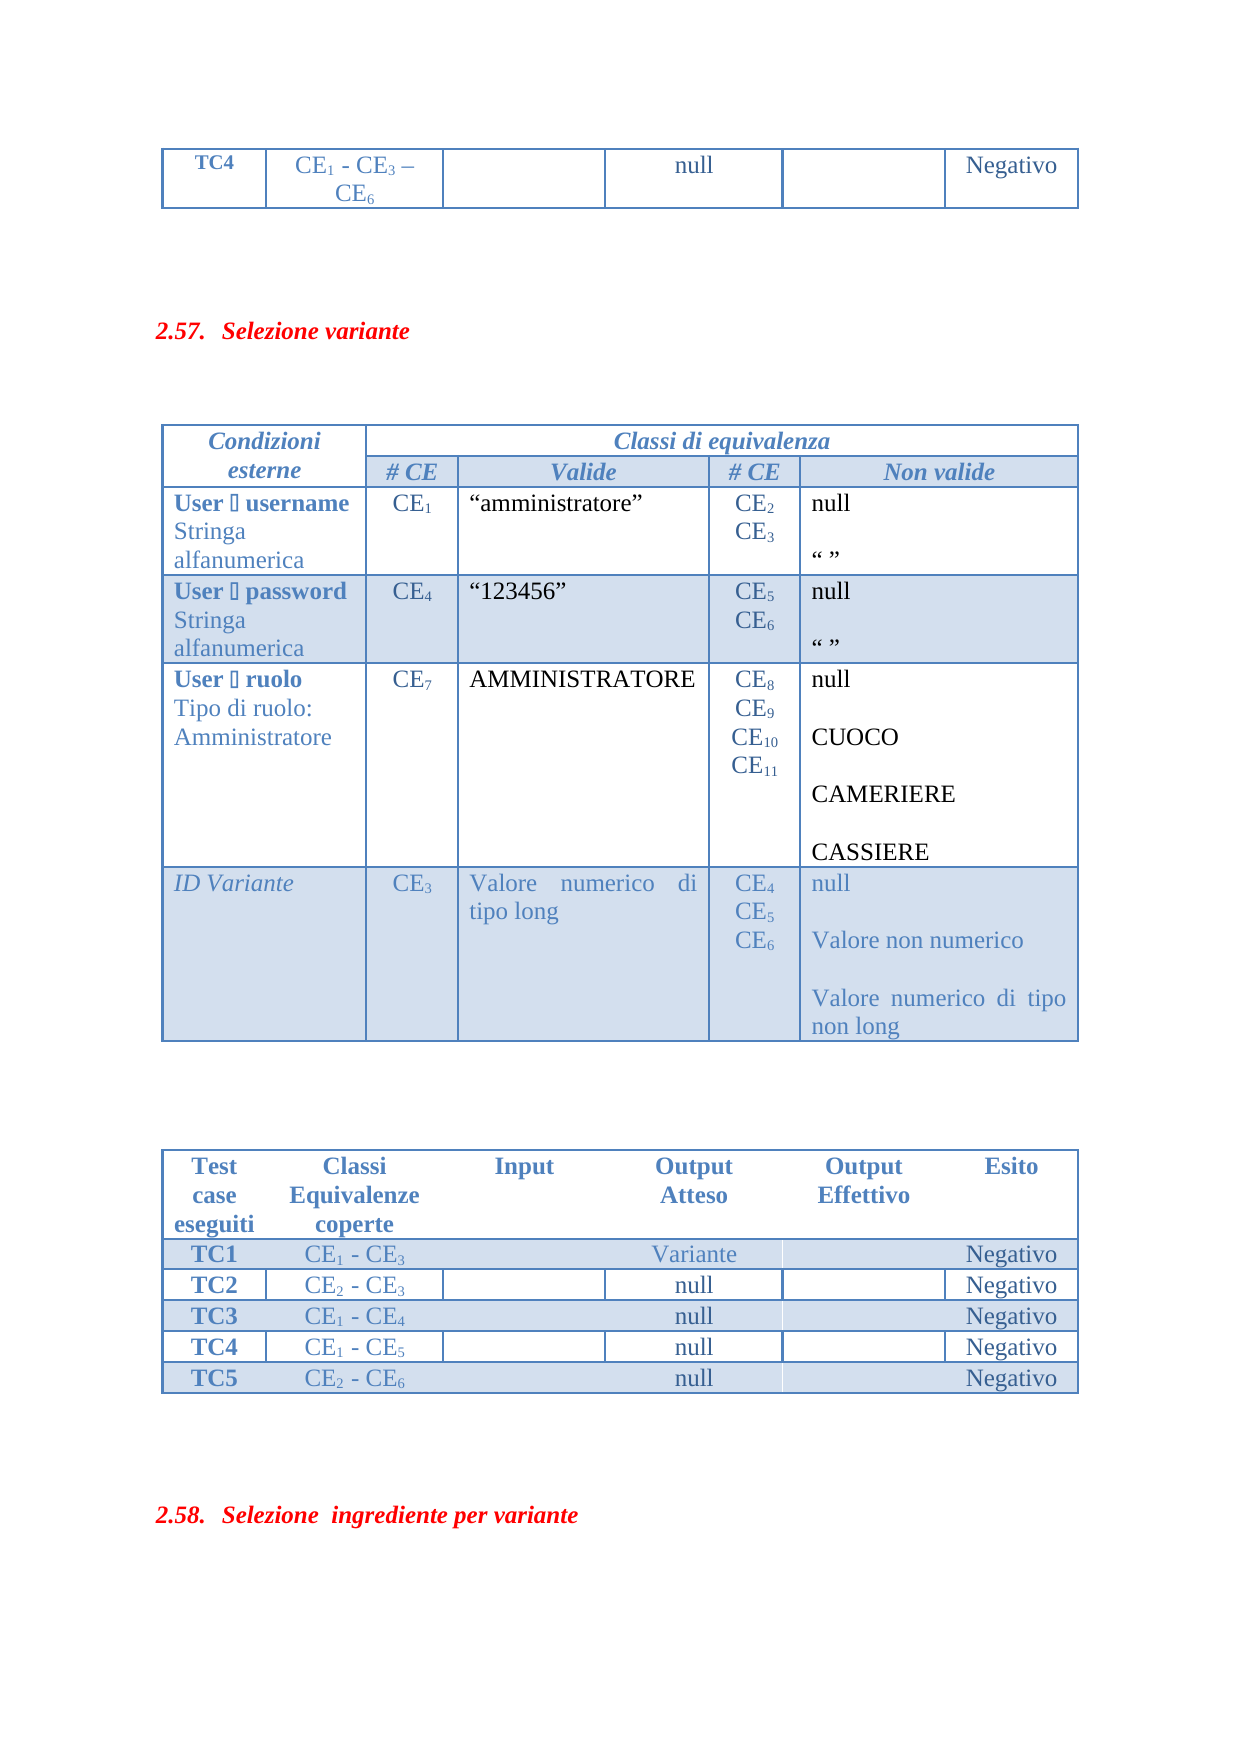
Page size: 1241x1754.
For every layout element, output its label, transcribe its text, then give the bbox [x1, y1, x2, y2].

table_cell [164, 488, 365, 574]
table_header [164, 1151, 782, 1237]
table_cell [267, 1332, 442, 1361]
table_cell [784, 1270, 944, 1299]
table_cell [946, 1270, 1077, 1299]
list Selezione variante [156, 316, 1122, 345]
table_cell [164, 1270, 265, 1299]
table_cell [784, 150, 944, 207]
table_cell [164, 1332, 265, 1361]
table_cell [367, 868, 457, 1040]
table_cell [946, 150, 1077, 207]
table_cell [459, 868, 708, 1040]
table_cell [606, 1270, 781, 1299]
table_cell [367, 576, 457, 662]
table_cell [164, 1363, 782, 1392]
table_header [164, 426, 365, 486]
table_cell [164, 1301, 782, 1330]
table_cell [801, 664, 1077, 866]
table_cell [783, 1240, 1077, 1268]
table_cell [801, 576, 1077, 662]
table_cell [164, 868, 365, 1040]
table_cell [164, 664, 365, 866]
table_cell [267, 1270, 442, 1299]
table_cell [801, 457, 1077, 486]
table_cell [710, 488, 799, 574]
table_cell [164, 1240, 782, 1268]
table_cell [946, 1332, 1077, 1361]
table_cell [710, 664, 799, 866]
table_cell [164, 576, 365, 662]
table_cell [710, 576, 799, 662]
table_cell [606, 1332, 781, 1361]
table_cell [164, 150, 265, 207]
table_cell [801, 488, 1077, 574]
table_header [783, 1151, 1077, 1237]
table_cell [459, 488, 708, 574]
list Selezione ingrediente per variante [156, 1501, 1122, 1529]
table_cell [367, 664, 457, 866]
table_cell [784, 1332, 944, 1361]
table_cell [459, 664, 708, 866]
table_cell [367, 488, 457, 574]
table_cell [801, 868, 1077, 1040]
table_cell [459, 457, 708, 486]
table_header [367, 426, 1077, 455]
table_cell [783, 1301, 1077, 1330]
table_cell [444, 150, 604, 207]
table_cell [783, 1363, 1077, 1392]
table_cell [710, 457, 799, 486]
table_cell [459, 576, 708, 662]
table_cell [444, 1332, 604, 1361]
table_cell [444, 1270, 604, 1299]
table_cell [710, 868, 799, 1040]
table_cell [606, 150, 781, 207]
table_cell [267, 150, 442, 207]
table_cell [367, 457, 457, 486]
